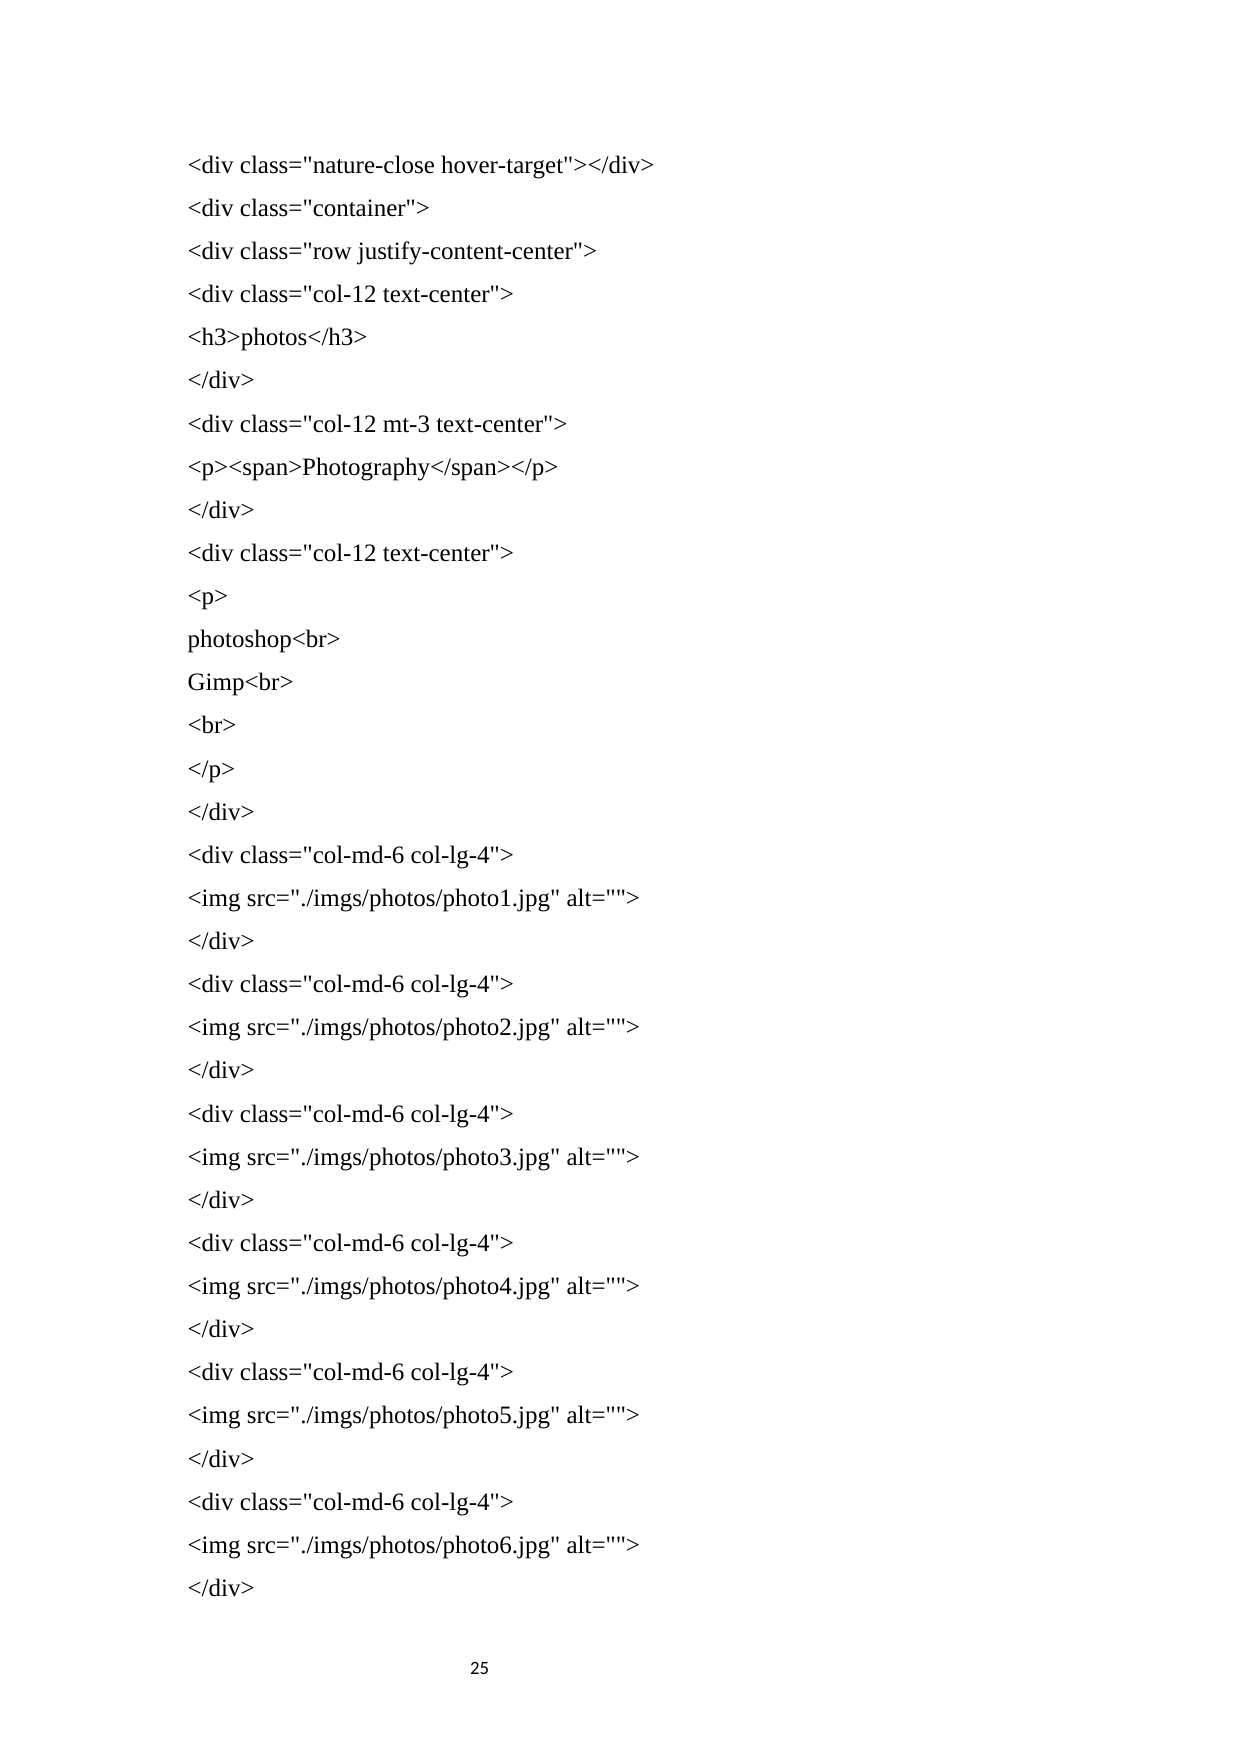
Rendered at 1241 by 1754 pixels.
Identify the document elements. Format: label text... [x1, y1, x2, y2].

text </div> [187, 1185, 1053, 1214]
text <div class="col-md-6 col-lg-4"> [187, 840, 1053, 869]
text <div class="col-12 text-center"> [187, 279, 1053, 308]
text <p><span>Photography</span></p> [187, 452, 1053, 481]
text <img src="./imgs/photos/photo2.jpg" alt=""> [187, 1012, 1053, 1041]
text </div> [187, 495, 1053, 524]
text <img src="./imgs/photos/photo3.jpg" alt=""> [187, 1142, 1053, 1171]
text Gimp<br> [187, 667, 1053, 696]
text <div class="col-12 mt-3 text-center"> [187, 409, 1053, 437]
text photoshop<br> [187, 624, 1053, 653]
text </div> [187, 797, 1053, 826]
text <p> [187, 581, 1053, 610]
text <div class="nature-close hover-target"></div> [187, 150, 1053, 179]
text <br> [187, 711, 1053, 739]
text </div> [187, 1314, 1053, 1343]
text </div> [187, 926, 1053, 955]
text <img src="./imgs/photos/photo5.jpg" alt=""> [187, 1401, 1053, 1429]
text <h3>photos</h3> [187, 322, 1053, 351]
text <img src="./imgs/photos/photo6.jpg" alt=""> [187, 1530, 1053, 1559]
text <div class="col-md-6 col-lg-4"> [187, 1228, 1053, 1257]
text <div class="col-md-6 col-lg-4"> [187, 1487, 1053, 1516]
text <img src="./imgs/photos/photo1.jpg" alt=""> [187, 883, 1053, 912]
text <div class="col-md-6 col-lg-4"> [187, 1357, 1053, 1386]
text <div class="col-12 text-center"> [187, 538, 1053, 567]
text </div> [187, 366, 1053, 394]
text <div class="col-md-6 col-lg-4"> [187, 969, 1053, 998]
text <div class="container"> [187, 193, 1053, 222]
text </div> [187, 1573, 1053, 1602]
text </div> [187, 1056, 1053, 1084]
text <div class="col-md-6 col-lg-4"> [187, 1099, 1053, 1127]
text </p> [187, 754, 1053, 782]
text <div class="row justify-content-center"> [187, 236, 1053, 265]
text </div> [187, 1444, 1053, 1472]
text <img src="./imgs/photos/photo4.jpg" alt=""> [187, 1271, 1053, 1300]
